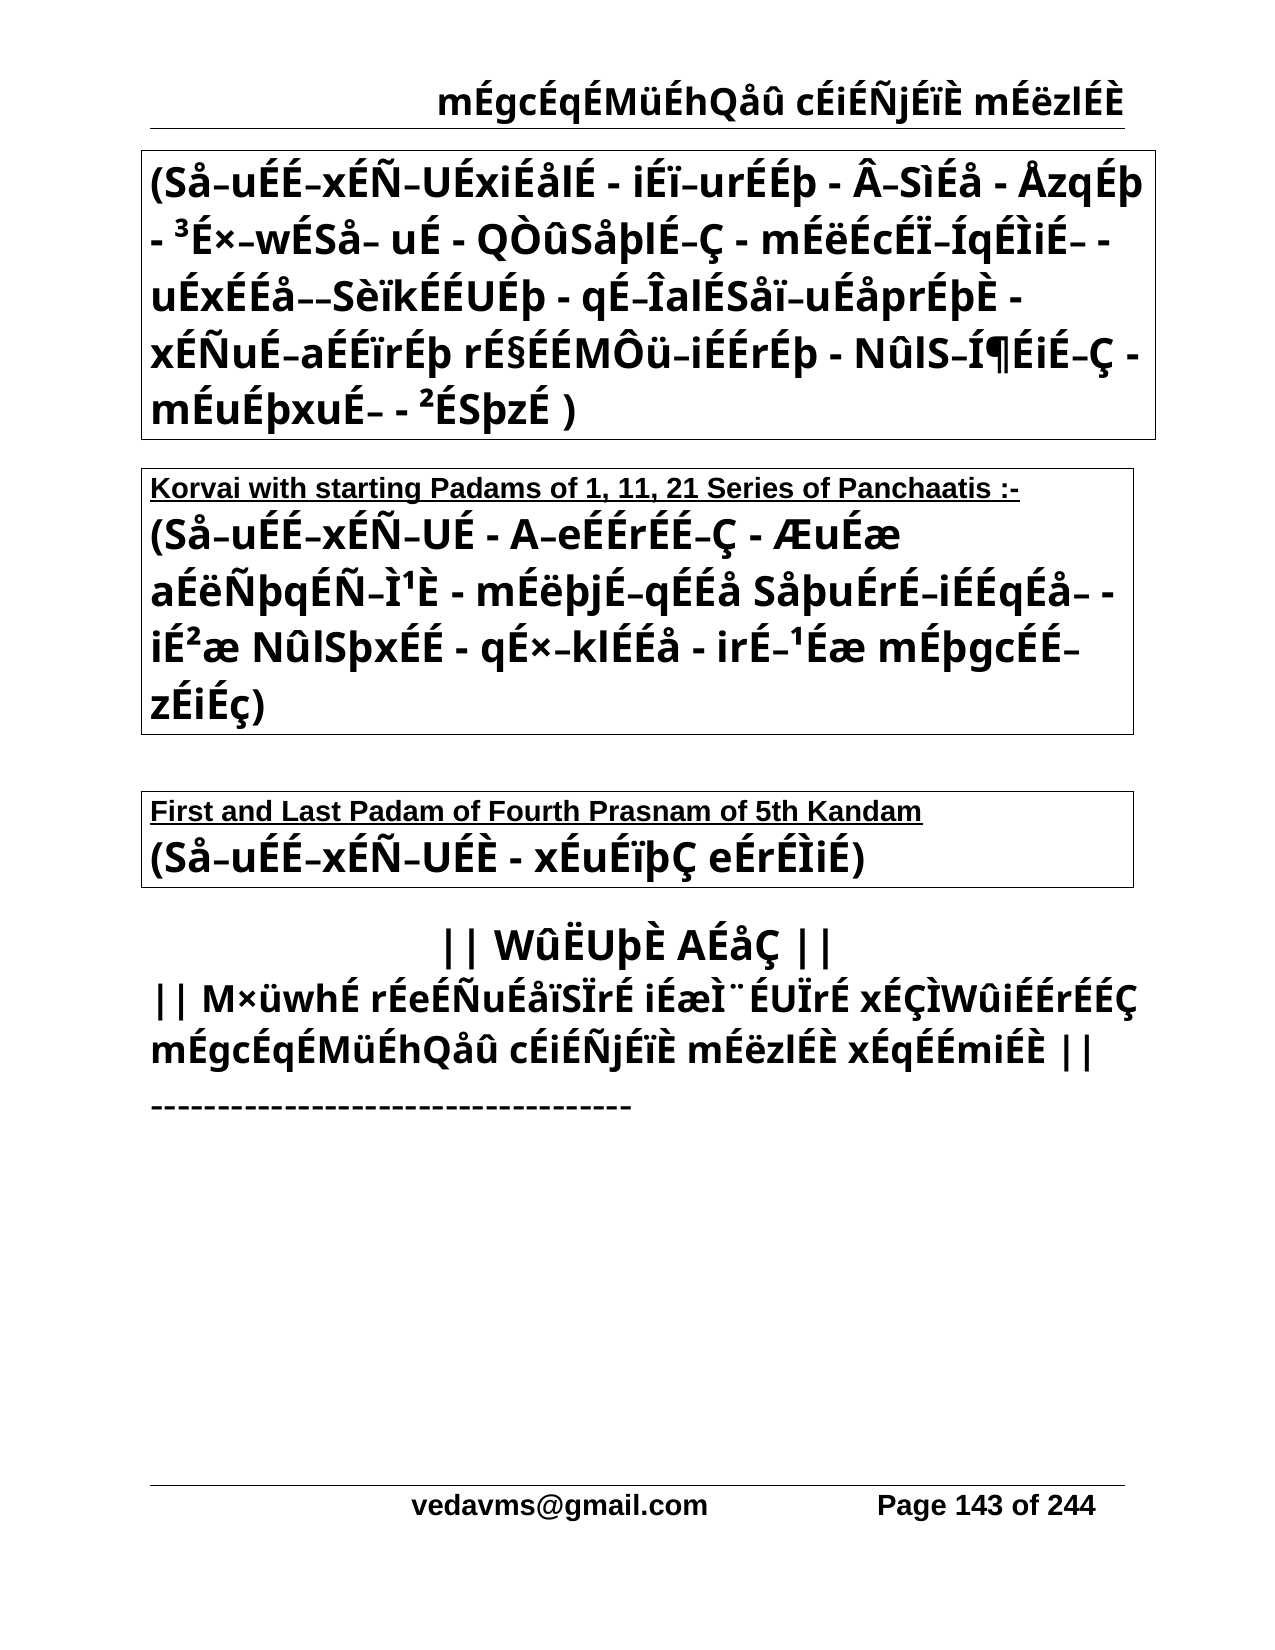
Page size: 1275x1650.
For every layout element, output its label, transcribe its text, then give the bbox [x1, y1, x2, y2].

text First and Last Padam of Fourth Prasnam of 5th Kandam [142, 792, 1133, 824]
text || M×üwhÉ rÉeÉÑuÉåïSÏrÉ iÉæÌ¨ÉUÏrÉ xÉÇÌWûiÉÉrÉÉÇ mÉgcÉqÉMüÉhQåû cÉiÉÑjÉïÈ mÉëzlÉÈ xÉqÉÉmiÉÈ || [150, 972, 1154, 1074]
text || WûËUþÈ AÉåÇ || [150, 916, 1125, 972]
text ------------------------------------ [150, 1074, 1125, 1131]
text (Så–uÉÉ–xÉÑ–UÉÈ - xÉuÉïþÇ eÉrÉÌiÉ) [142, 824, 1133, 887]
text (Så–uÉÉ–xÉÑ–UÉ - A–eÉÉrÉÉ–Ç - ÆuÉæ aÉëÑþqÉÑ–Ì¹È - mÉëþjÉ–qÉÉå SåþuÉrÉ–iÉÉqÉå– - iÉ²æ NûlSþxÉÉ - qÉ×–klÉÉå - irÉ–¹Éæ mÉþgcÉÉ–zÉiÉç) [142, 502, 1133, 734]
text (Så–uÉÉ–xÉÑ–UÉxiÉålÉ - iÉï–urÉÉþ - Â–SìÉå - ÅzqÉþ - ³É×–wÉSå– uÉ - QÒûSåþlÉ–Ç - mÉëÉcÉÏ–ÍqÉÌiÉ– - uÉxÉÉå––SèïkÉÉUÉþ - qÉ–ÎalÉSåï–uÉåprÉþÈ - xÉÑuÉ–aÉÉïrÉþ rÉ§ÉÉMÔü–iÉÉrÉþ - NûlS–Í¶ÉiÉ–Ç - mÉuÉþxuÉ– - ²ÉSþzÉ ) [142, 151, 1155, 439]
text Korvai with starting Padams of 1, 11, 21 Series of Panchaatis :- [142, 469, 1133, 502]
